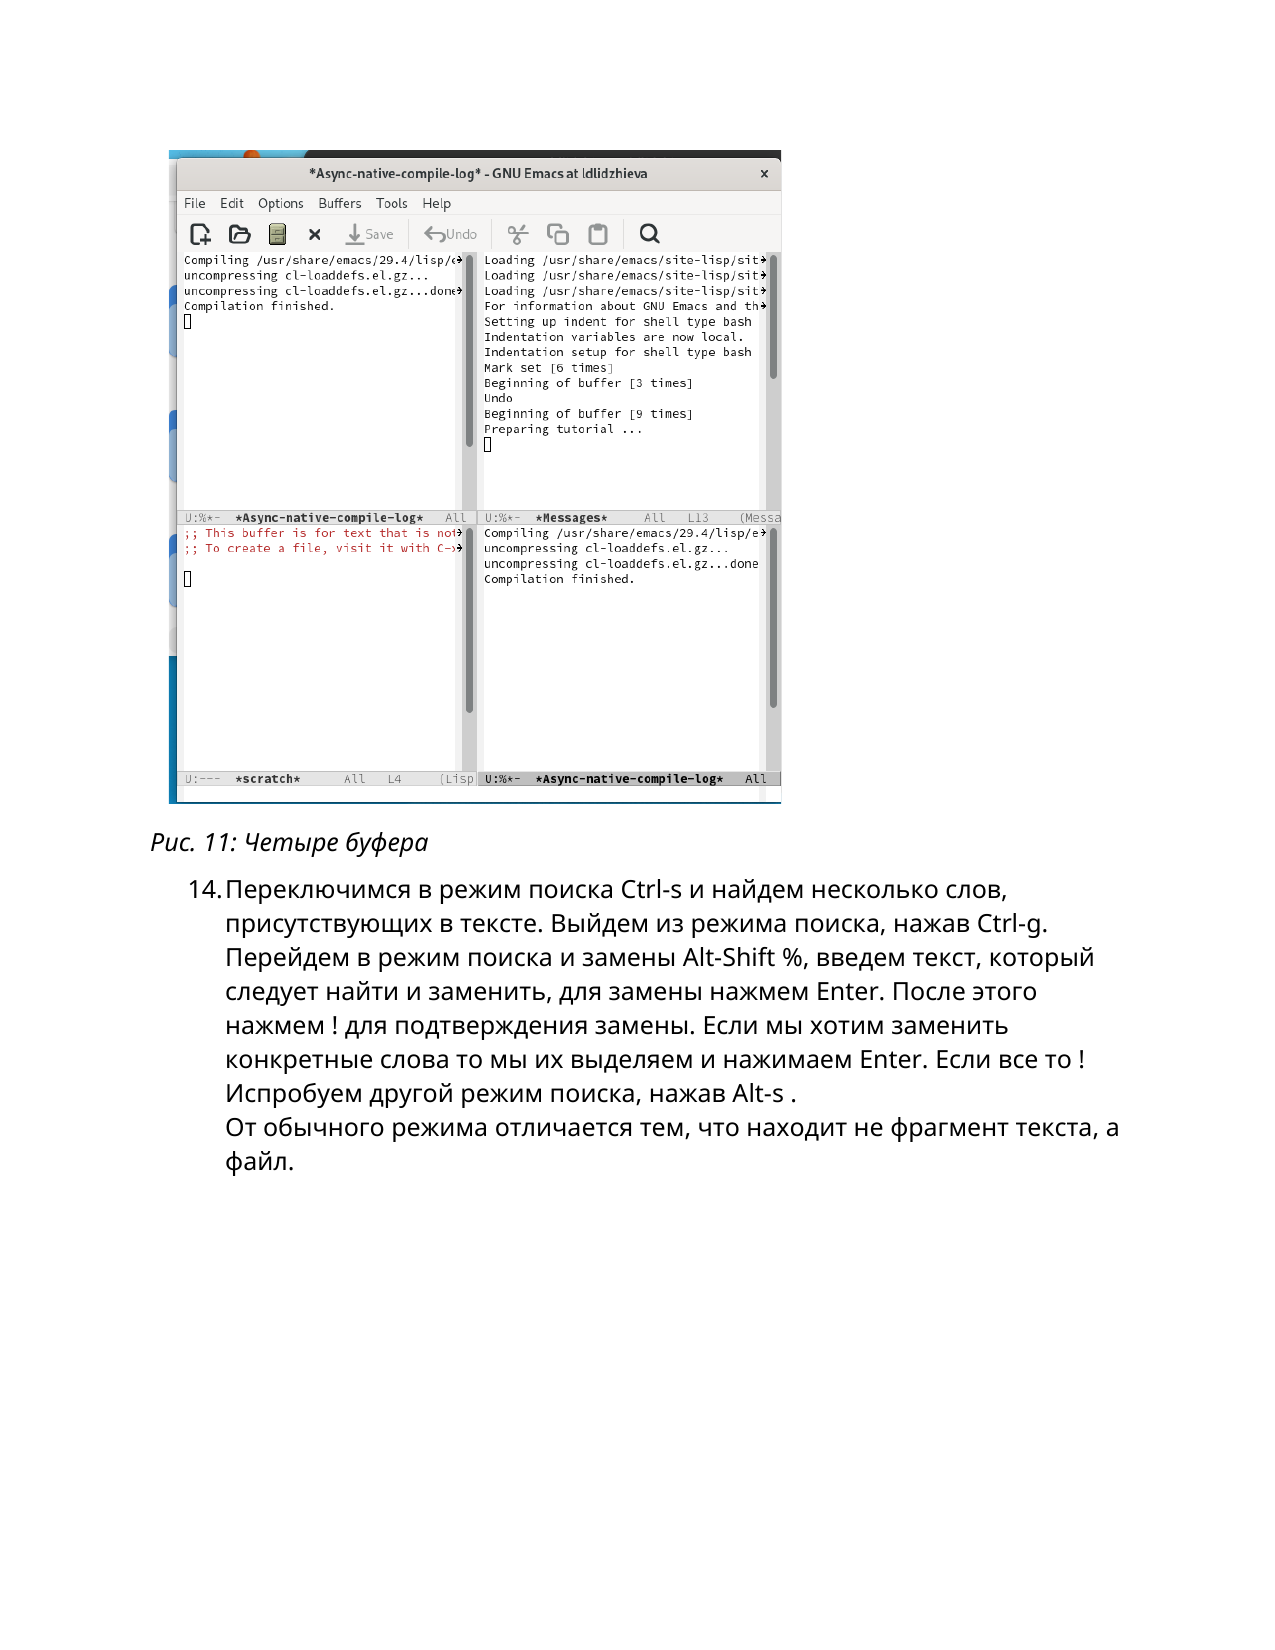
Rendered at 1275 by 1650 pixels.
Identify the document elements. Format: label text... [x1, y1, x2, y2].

text Рис. 11: Четыре буфера [150, 825, 1125, 859]
picture [168, 150, 782, 804]
list Переключимся в режим поиска Ctrl-s и найдем несколько слов, присутствующих в тексте. Выйдем из режима поиска, нажав Ctrl-g. Перейдем в режим поиска и замены Alt-Shift %, введем текст, который следует найти и заменить, для замены нажмем Enter. После этого нажмем ! для подтверждения замены. Если мы хотим заменить конкретные слова то мы их выделяем и нажимаем Enter. Если все то ! Испробуем другой режим поиска, нажав Alt-s . От обычного режима отличается тем, что находит не фрагмент текста, а файл. [187, 871, 1125, 1178]
